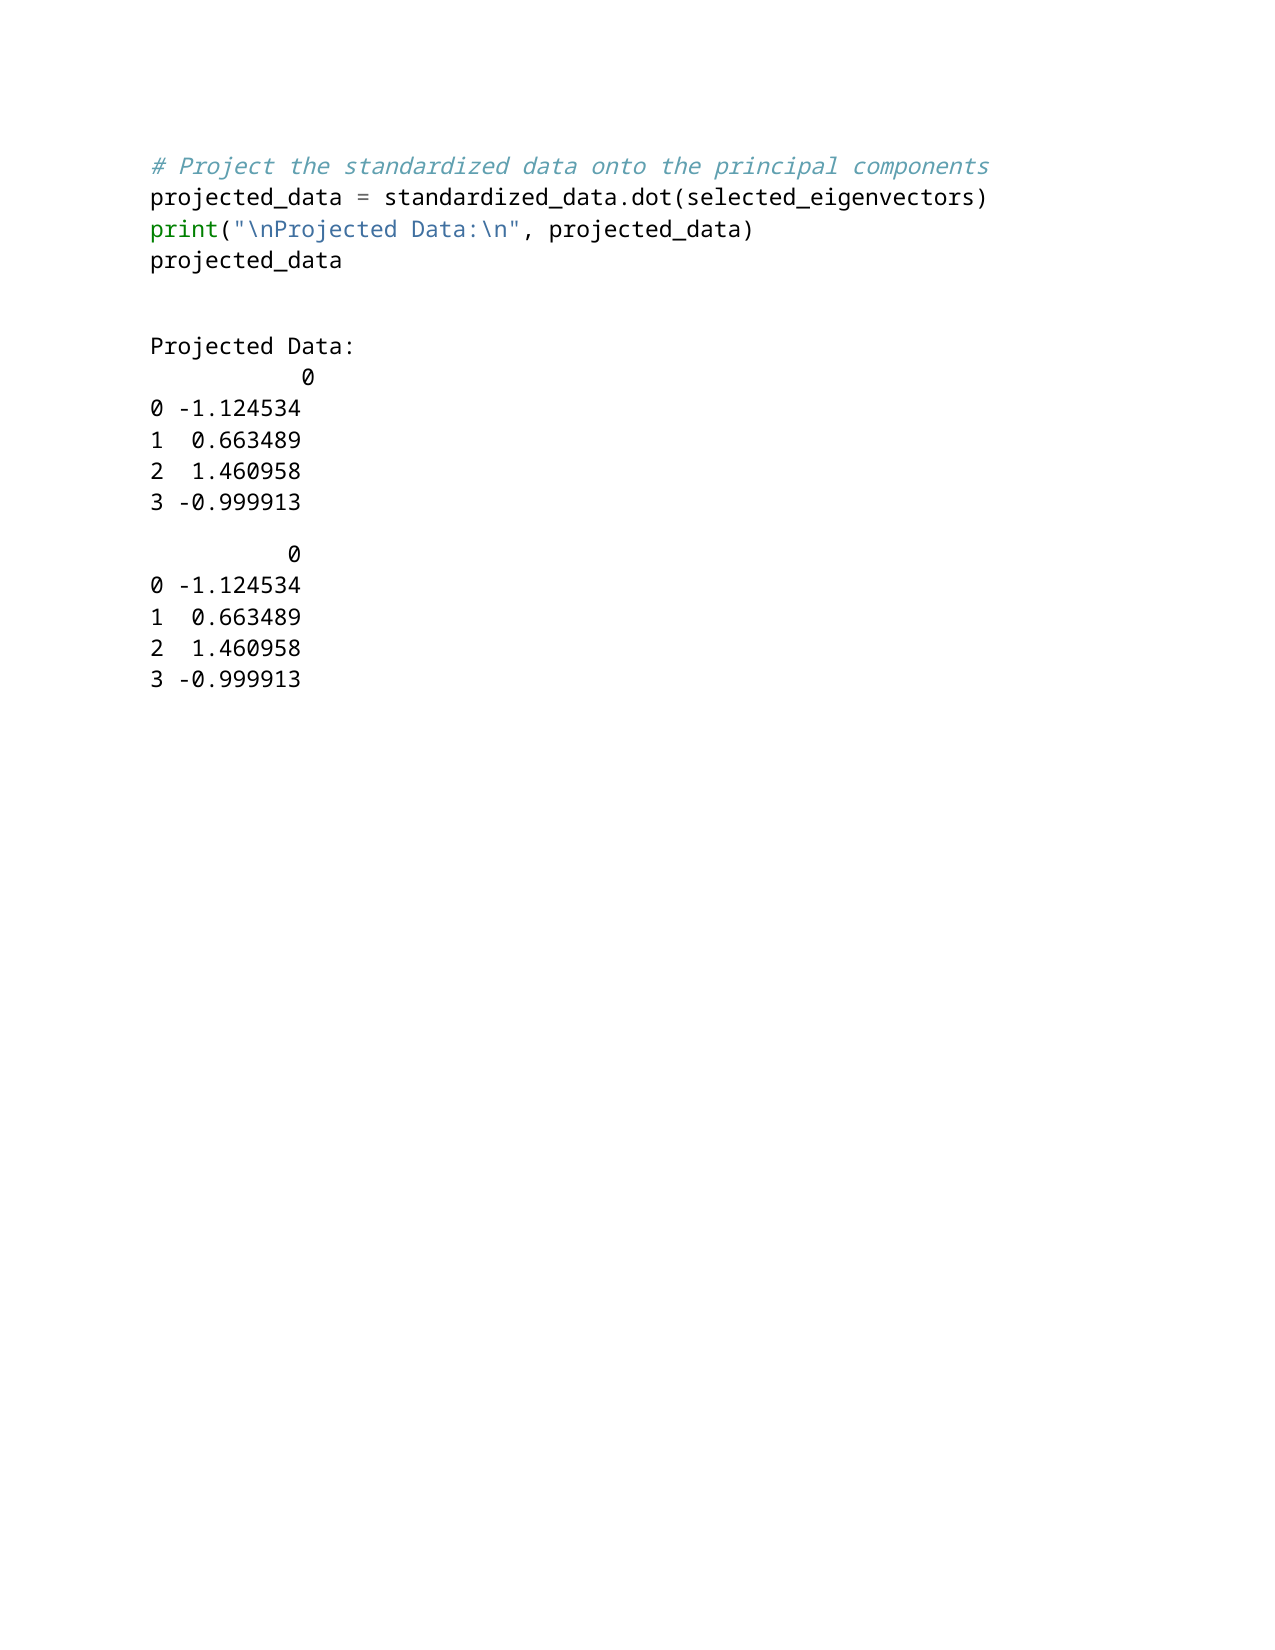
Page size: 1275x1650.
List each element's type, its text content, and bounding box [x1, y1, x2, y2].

text 0 0 -1.124534 1 0.663489 2 1.460958 3 -0.999913 [150, 538, 1125, 694]
text Projected Data: 0 0 -1.124534 1 0.663489 2 1.460958 3 -0.999913 [150, 296, 1125, 517]
text # Project the standardized data onto the principal components projected_data = standardized_data.dot(selected_eigenvectors) print("\nProjected Data:\n", projected_data) projected_data [150, 150, 1125, 275]
